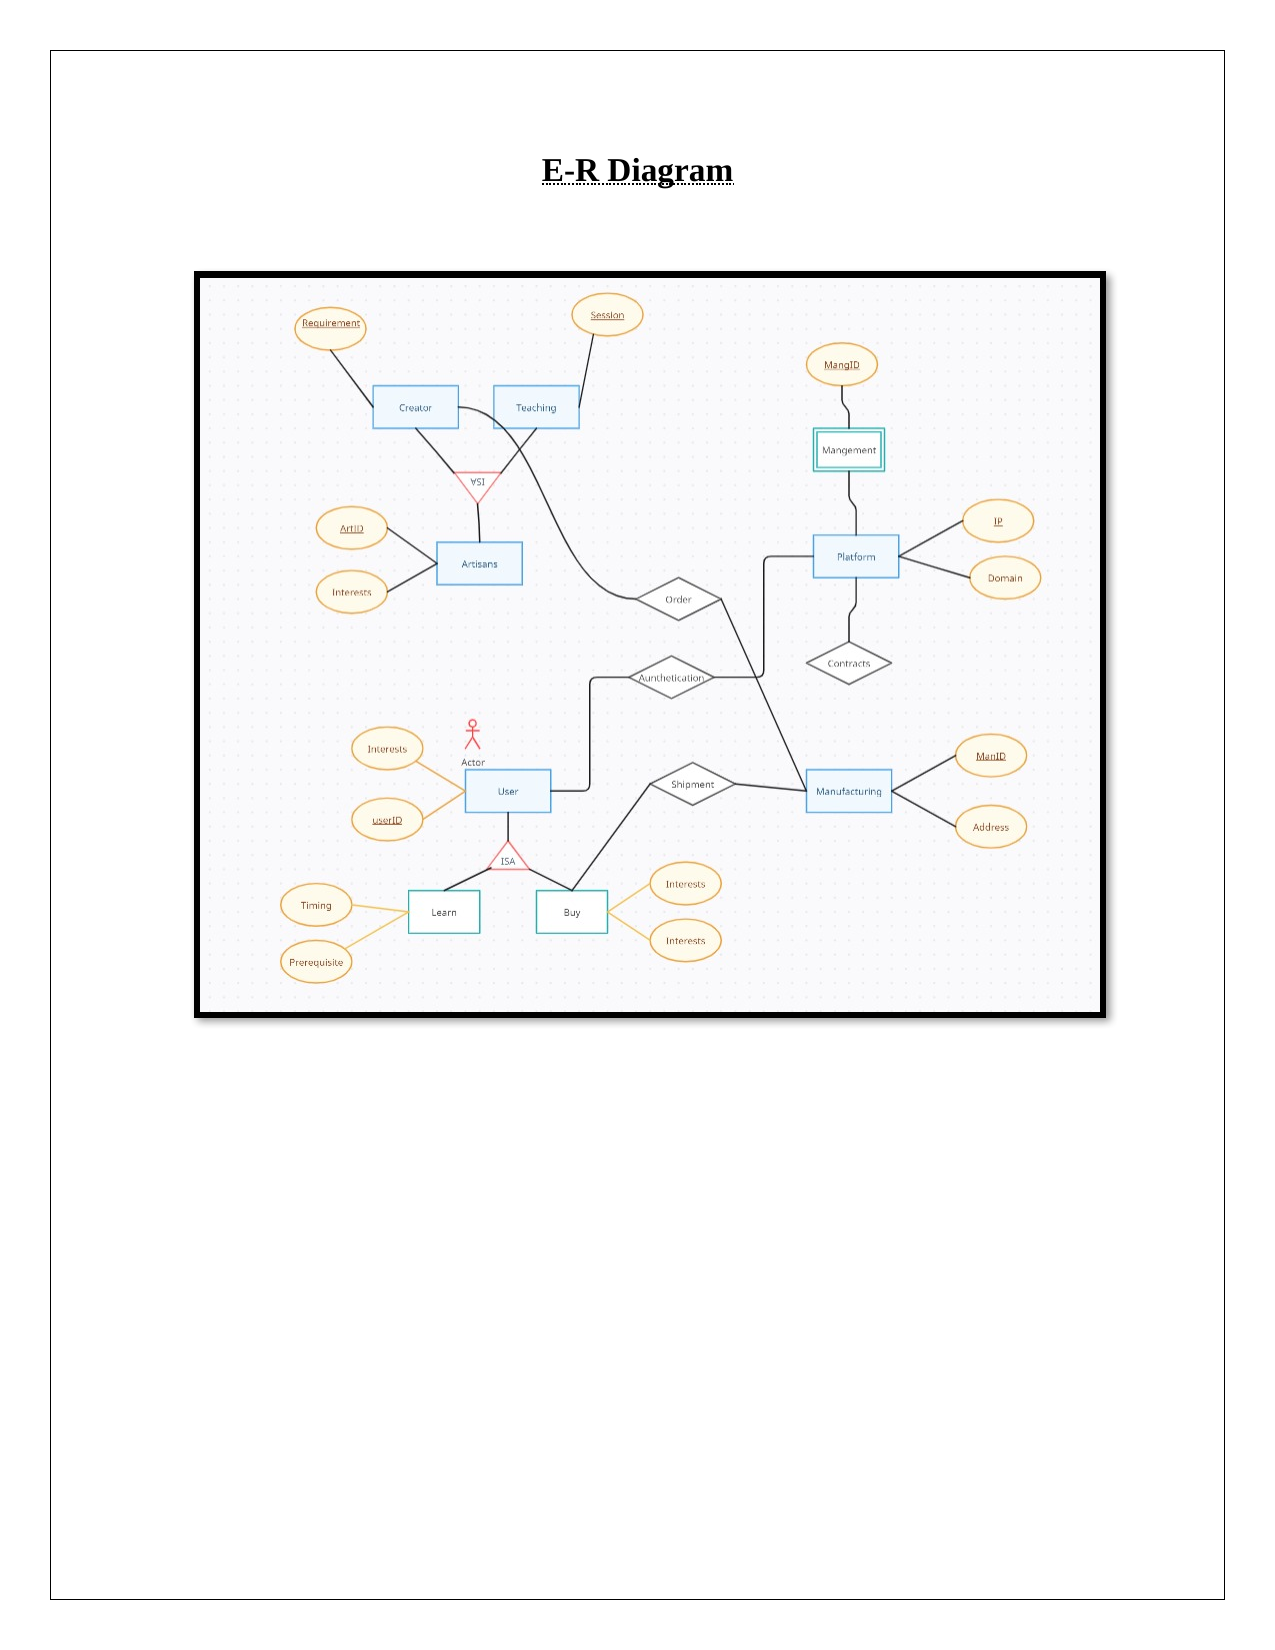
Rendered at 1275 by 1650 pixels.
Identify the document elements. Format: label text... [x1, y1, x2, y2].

picture [200, 278, 1100, 1012]
text E-R Diagram [187, 150, 1087, 188]
